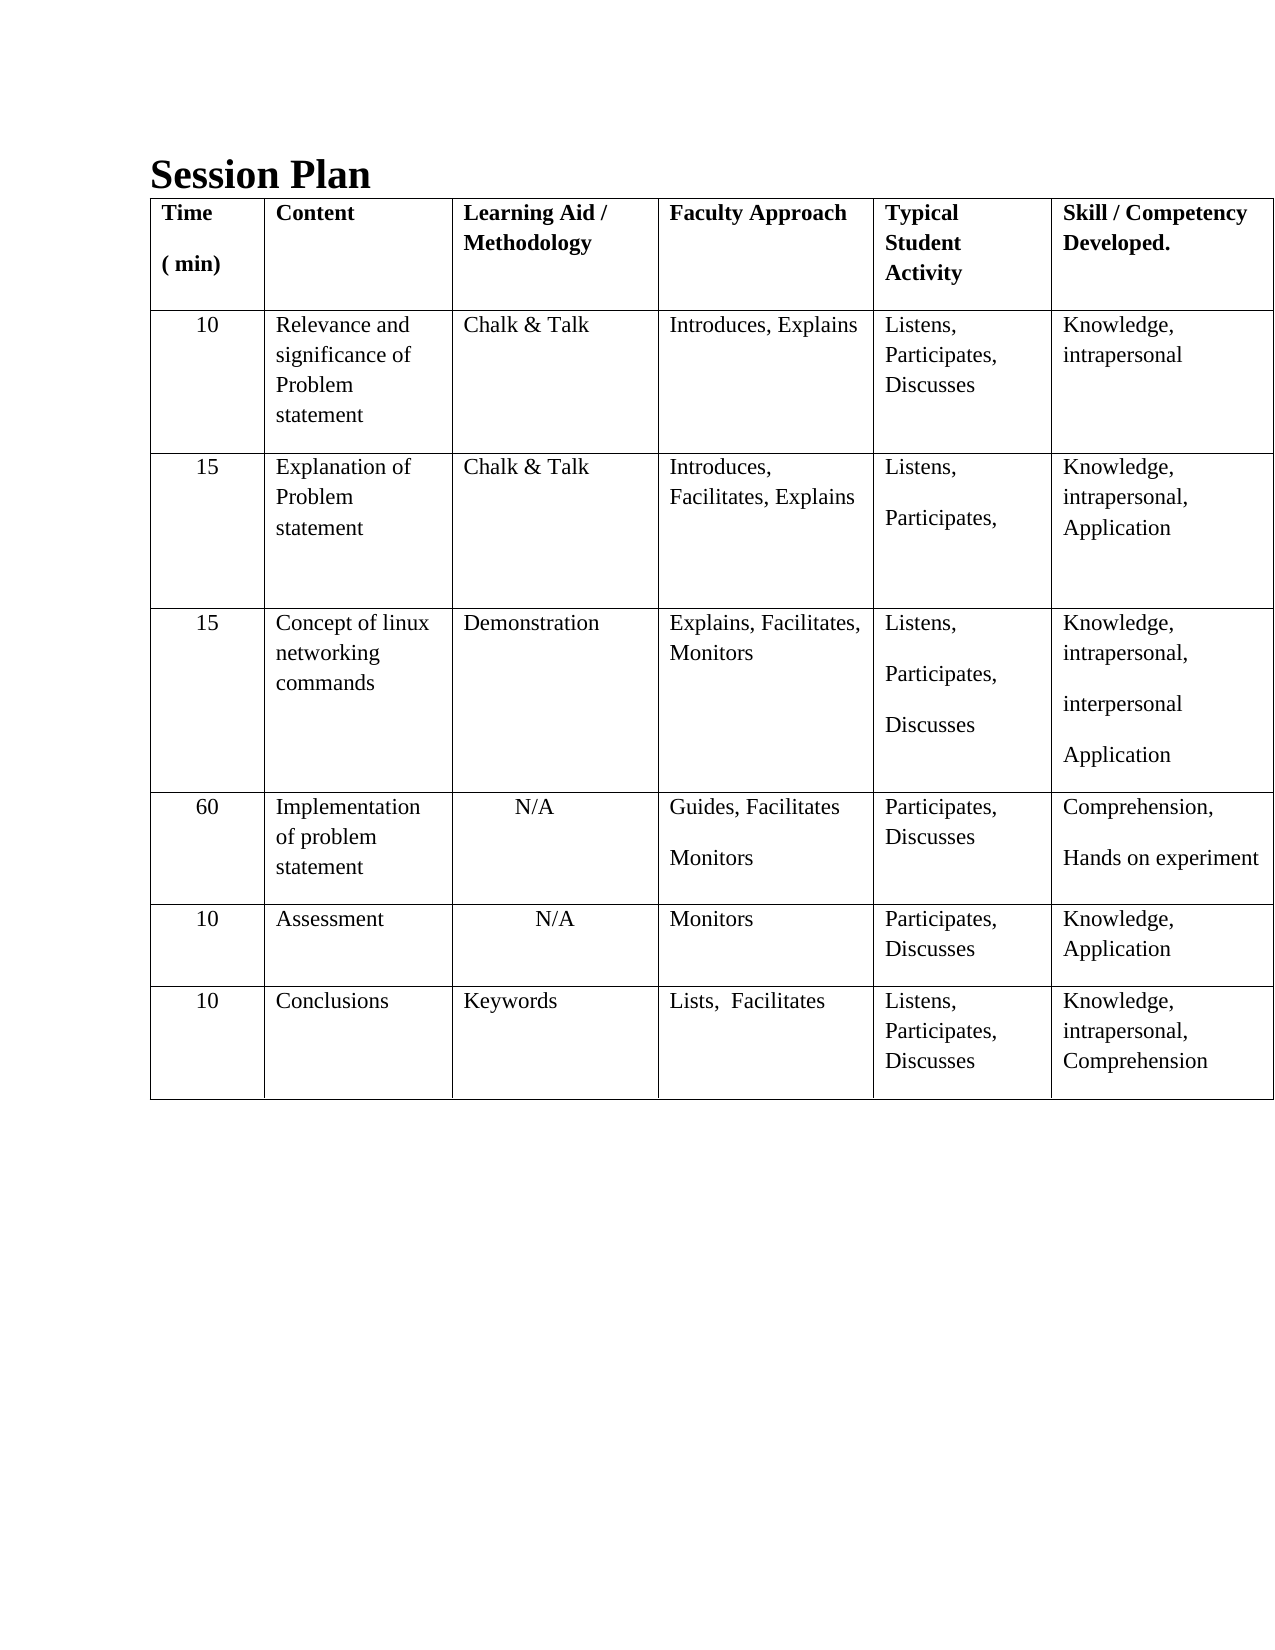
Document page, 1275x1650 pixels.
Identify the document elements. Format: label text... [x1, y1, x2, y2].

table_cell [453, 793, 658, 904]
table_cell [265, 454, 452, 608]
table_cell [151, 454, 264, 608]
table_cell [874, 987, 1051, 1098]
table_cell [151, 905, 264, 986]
text Session Plan [150, 150, 1125, 198]
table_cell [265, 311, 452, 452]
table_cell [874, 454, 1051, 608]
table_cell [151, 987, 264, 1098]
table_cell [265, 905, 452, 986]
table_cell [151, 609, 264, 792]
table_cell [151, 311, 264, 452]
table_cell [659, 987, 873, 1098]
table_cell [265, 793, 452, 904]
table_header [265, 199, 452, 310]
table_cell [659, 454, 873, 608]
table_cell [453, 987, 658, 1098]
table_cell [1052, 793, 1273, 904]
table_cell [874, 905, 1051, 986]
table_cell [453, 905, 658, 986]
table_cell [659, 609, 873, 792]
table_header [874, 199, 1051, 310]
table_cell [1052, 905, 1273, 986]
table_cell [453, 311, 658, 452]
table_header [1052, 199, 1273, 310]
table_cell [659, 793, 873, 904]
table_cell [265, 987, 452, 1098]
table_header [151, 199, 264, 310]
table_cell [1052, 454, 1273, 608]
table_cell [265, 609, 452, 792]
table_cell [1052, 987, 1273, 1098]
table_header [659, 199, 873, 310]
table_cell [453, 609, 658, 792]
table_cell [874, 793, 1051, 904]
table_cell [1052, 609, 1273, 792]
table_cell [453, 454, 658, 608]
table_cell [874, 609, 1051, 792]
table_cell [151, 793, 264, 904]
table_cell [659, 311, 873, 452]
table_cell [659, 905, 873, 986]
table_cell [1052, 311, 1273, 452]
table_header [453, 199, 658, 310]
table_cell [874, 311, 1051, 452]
